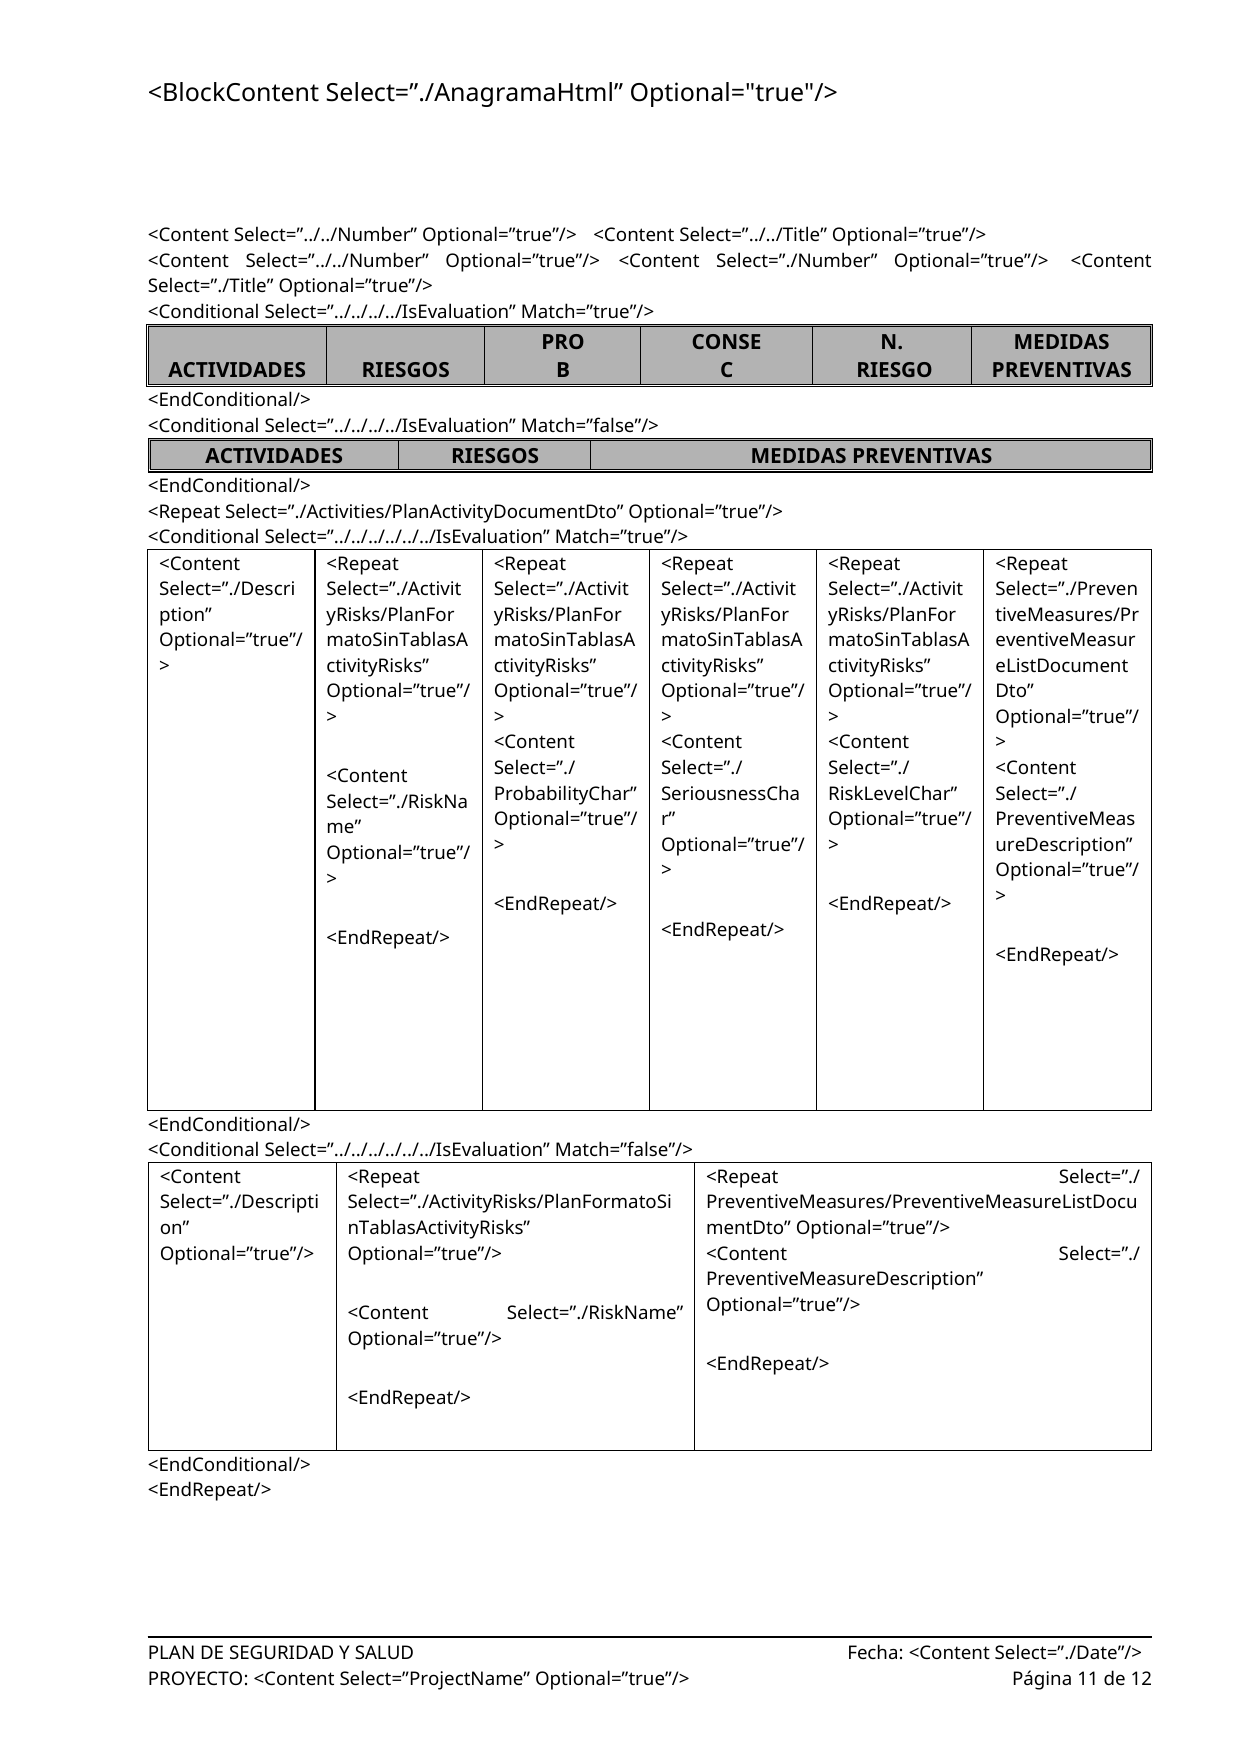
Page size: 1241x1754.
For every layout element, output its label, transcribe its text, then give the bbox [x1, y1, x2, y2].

table_header [316, 550, 482, 1110]
table_header [337, 1163, 694, 1450]
table_header ACTIVIDADES [151, 441, 398, 469]
table_header ACTIVIDADES [149, 327, 326, 384]
table_header N. RIESGO [813, 327, 971, 384]
table_header CONSE C [641, 327, 812, 384]
table_header [984, 550, 1151, 1110]
table_header [650, 550, 816, 1110]
table_header [483, 550, 649, 1110]
table_header MEDIDAS PREVENTIVAS [591, 441, 1150, 469]
table_header [695, 1163, 1151, 1450]
table_header PRO B [485, 327, 640, 384]
table_header RIESGOS [327, 327, 484, 384]
table_header MEDIDAS PREVENTIVAS [972, 327, 1150, 384]
table_header RIESGOS [399, 441, 590, 469]
table_header [817, 550, 983, 1110]
